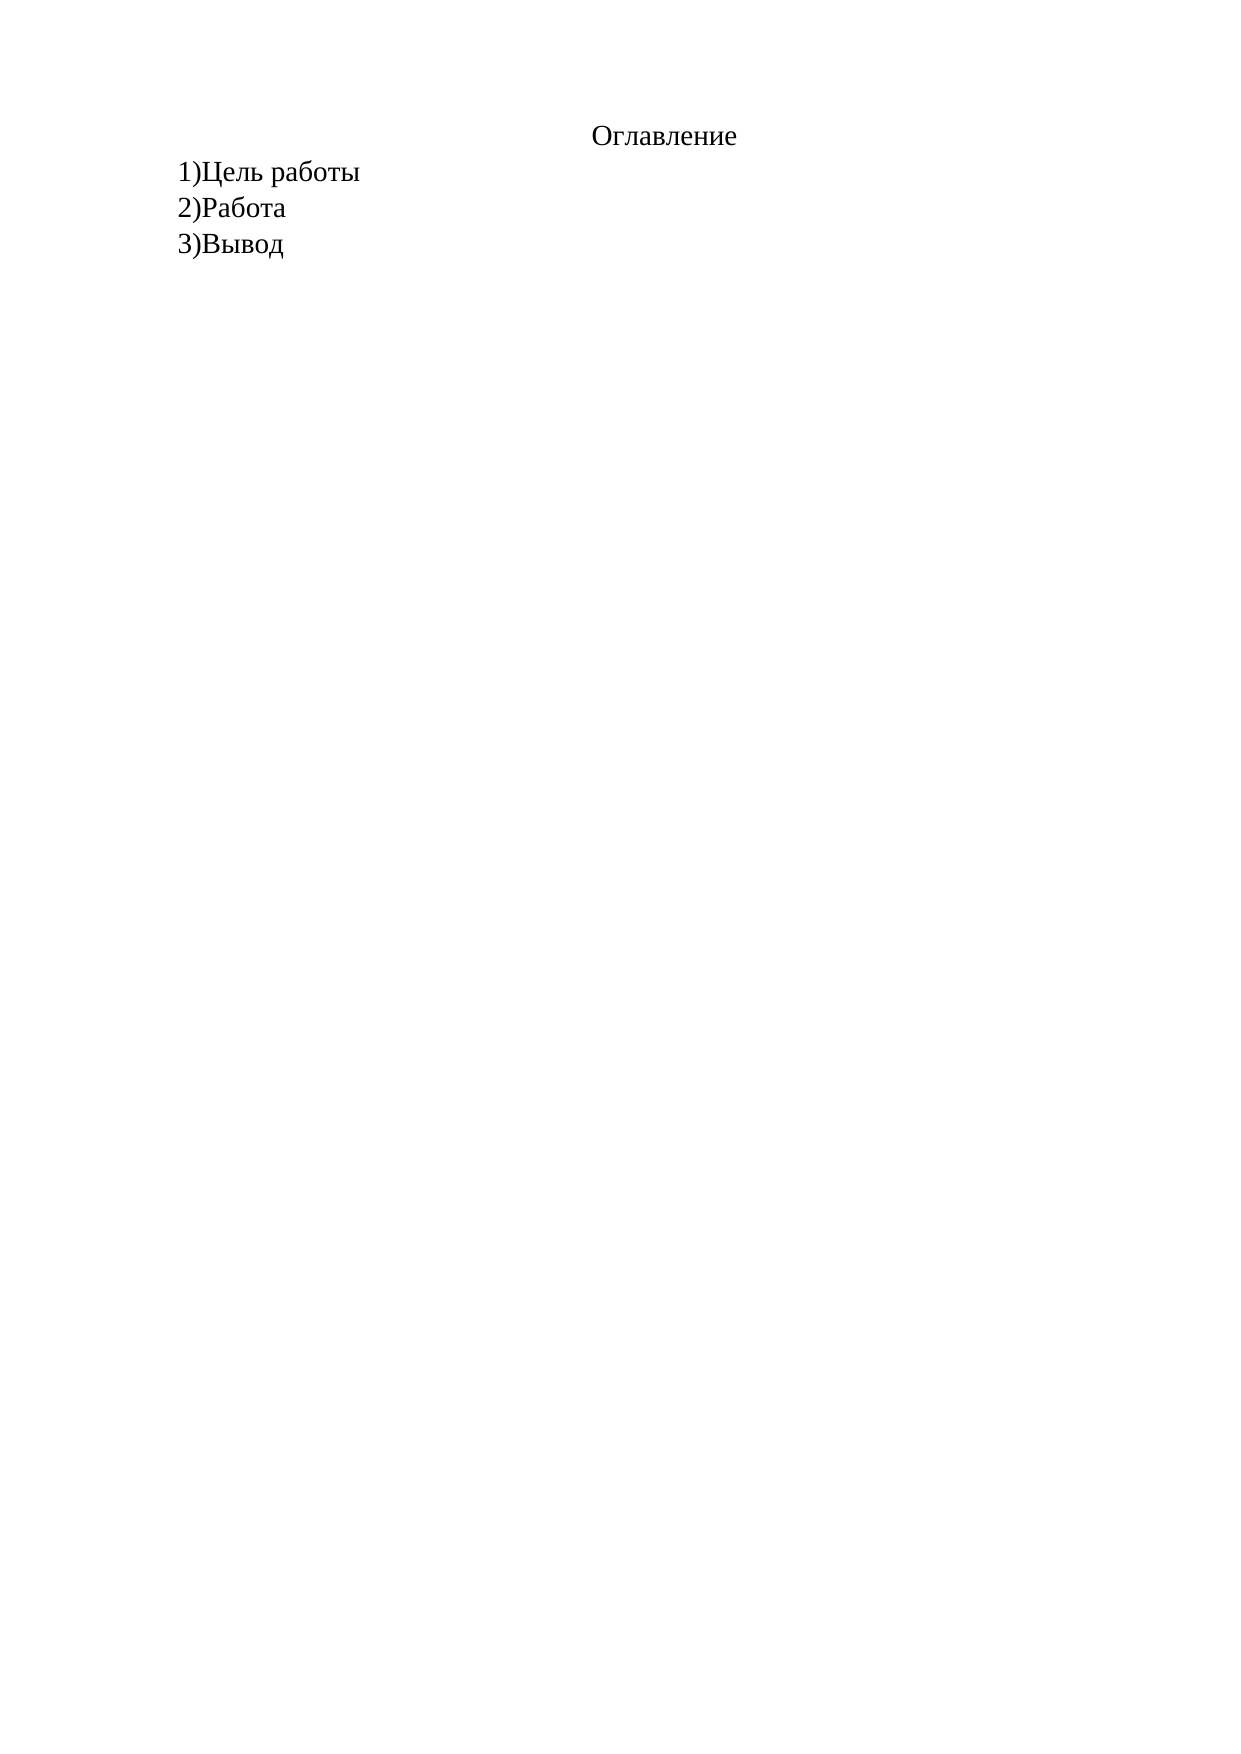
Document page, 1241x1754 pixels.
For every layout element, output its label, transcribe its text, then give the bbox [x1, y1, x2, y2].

list Оглавление [177, 118, 1152, 152]
list 1)Цель работы [177, 154, 1152, 188]
list 3)Вывод [177, 227, 1152, 260]
list 2)Работа [177, 190, 1152, 224]
